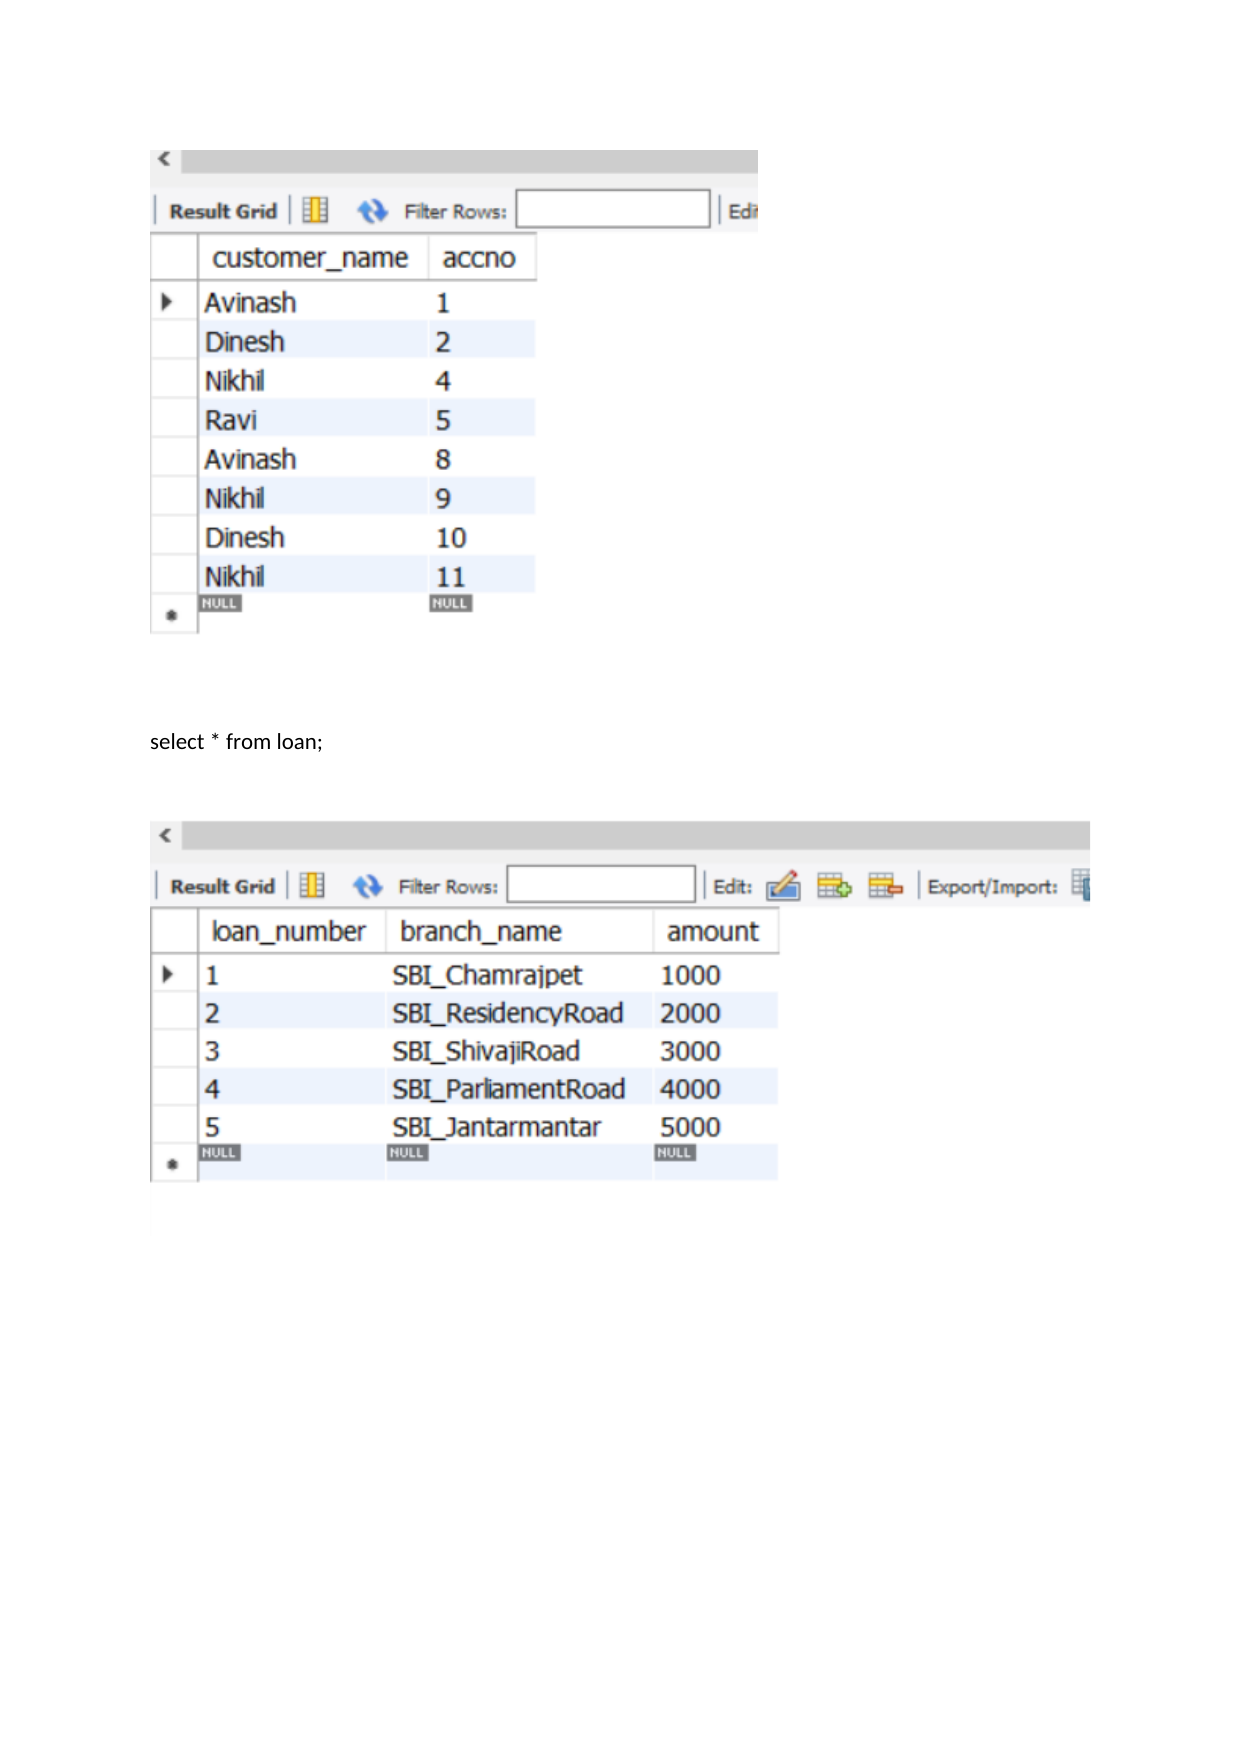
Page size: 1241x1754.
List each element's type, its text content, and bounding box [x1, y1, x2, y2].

picture [150, 820, 1091, 1236]
text select * from loan; [150, 727, 1090, 755]
picture [150, 150, 758, 708]
